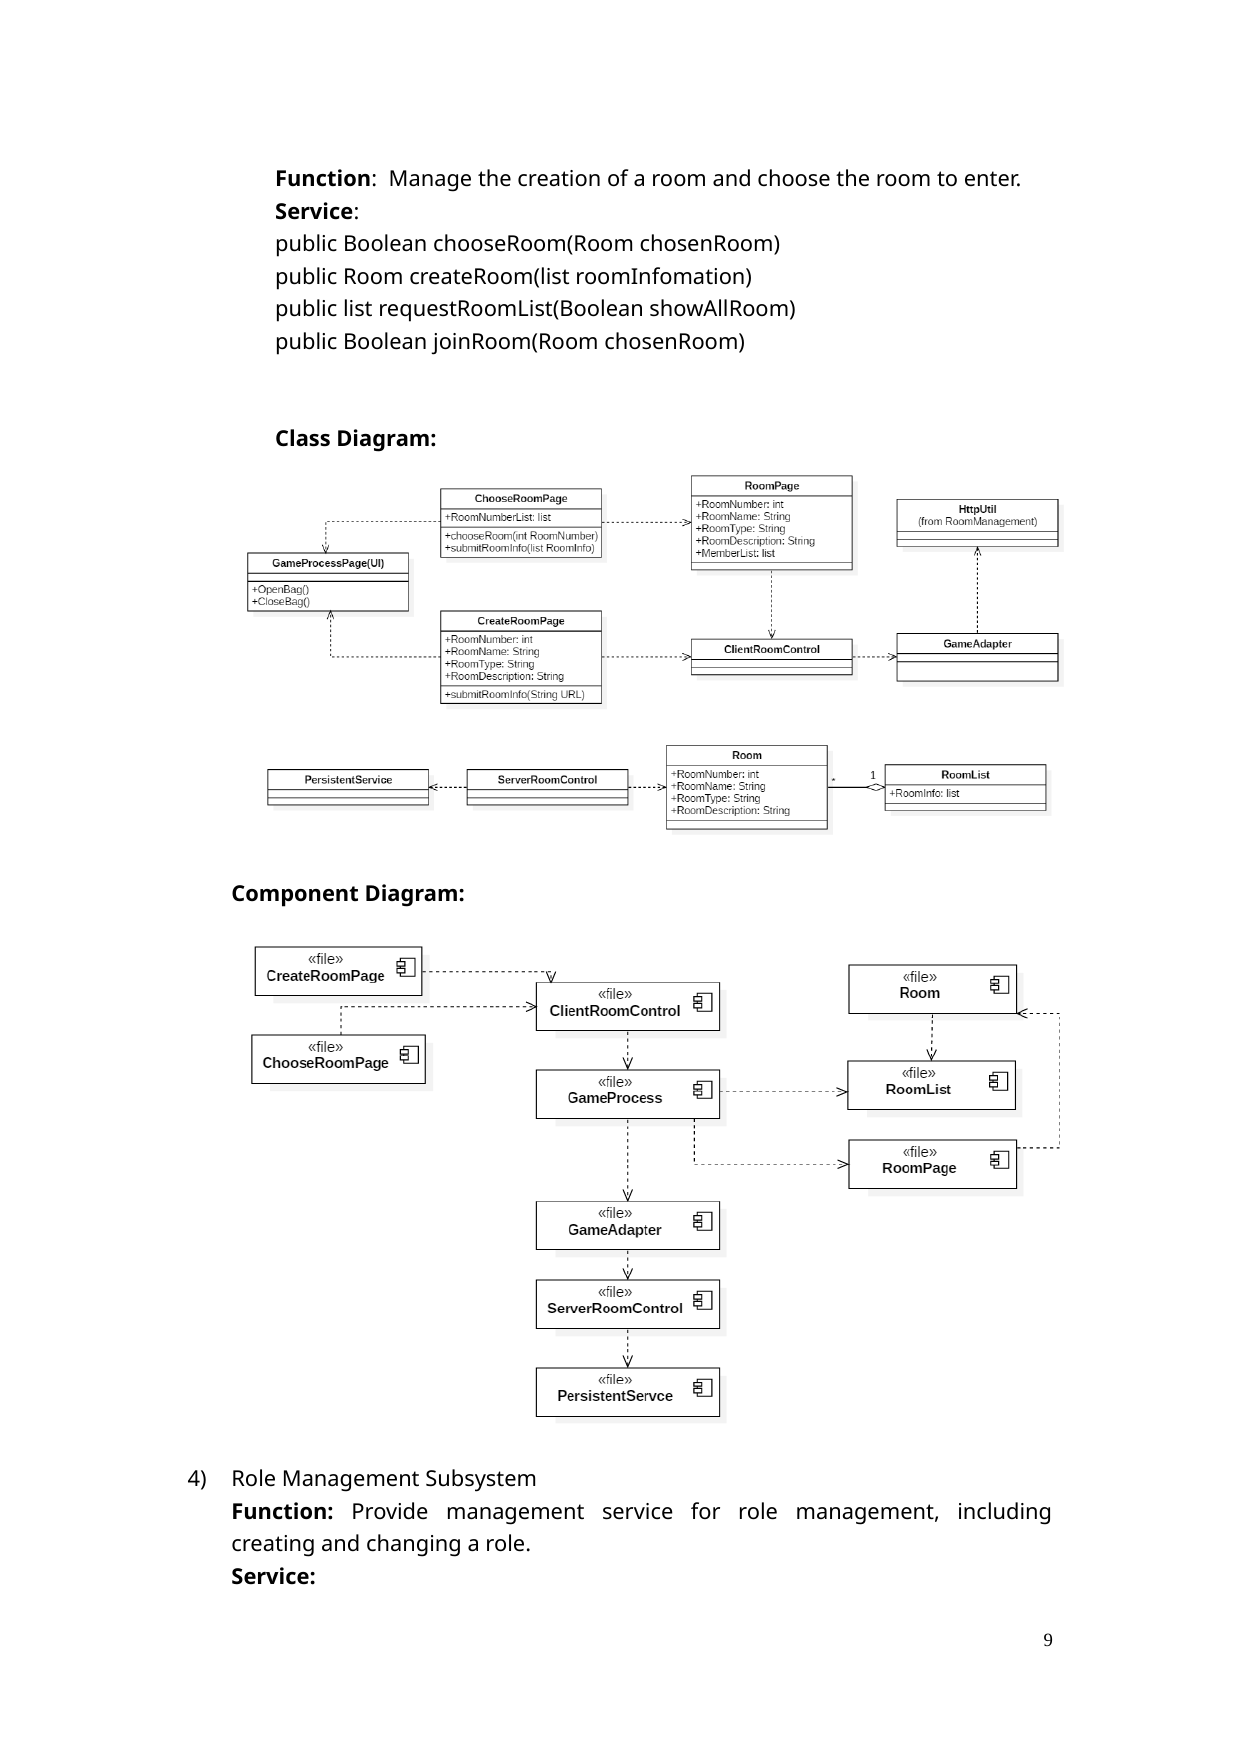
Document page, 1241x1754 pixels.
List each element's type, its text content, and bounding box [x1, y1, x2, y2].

text public list requestRoomList(Boolean showAllRoom) [231, 292, 1053, 324]
text 4) Role Management Subsystem [187, 1462, 1053, 1494]
text public Boolean joinRoom(Room chosenRoom) [231, 324, 1053, 357]
text Class Diagram: [231, 422, 1053, 454]
text public Room createRoom(list roomInfomation) [231, 259, 1053, 292]
picture [231, 454, 1097, 856]
text Function: Manage the creation of a room and choose the room to enter. [231, 162, 1053, 194]
text public Boolean chooseRoom(Room chosenRoom) [231, 227, 1053, 259]
picture [231, 909, 1097, 1457]
text Function: Provide management service for role management, including creating and changing a role. [231, 1494, 1053, 1559]
text Component Diagram: [231, 877, 1053, 909]
text Service: [231, 194, 1053, 227]
text Service: [231, 1559, 1053, 1592]
